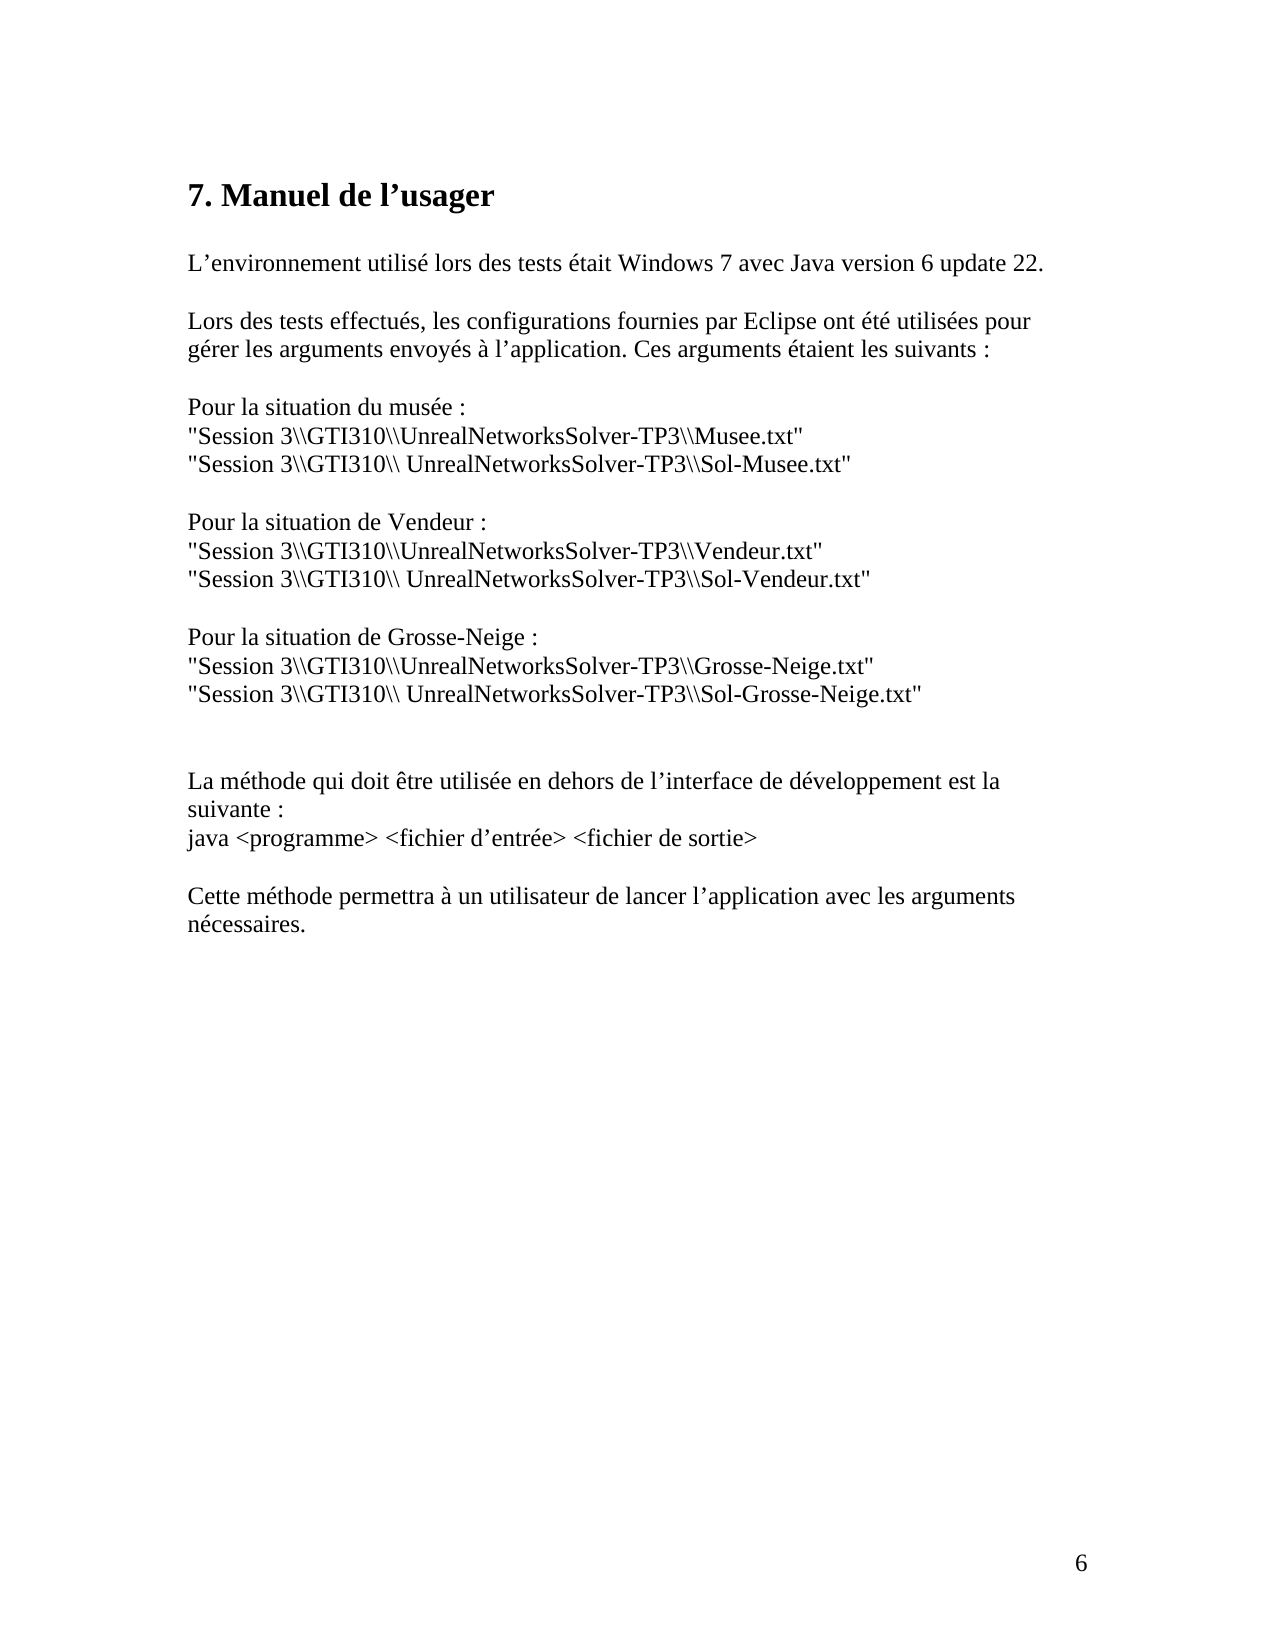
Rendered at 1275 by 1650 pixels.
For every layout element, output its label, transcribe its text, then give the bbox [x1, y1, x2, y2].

text java <programme> <fichier d’entrée> <fichier de sortie> [187, 823, 1087, 852]
text Pour la situation de Grosse-Neige : [187, 622, 1087, 651]
text "Session 3\\GTI310\\ UnrealNetworksSolver-TP3\\Sol-Musee.txt" [187, 449, 1087, 478]
text "Session 3\\GTI310\\UnrealNetworksSolver-TP3\\Grosse-Neige.txt" [187, 651, 1087, 679]
text Pour la situation de Vendeur : [187, 507, 1087, 536]
text Pour la situation du musée : [187, 392, 1087, 421]
text La méthode qui doit être utilisée en dehors de l’interface de développement est la suivante : [187, 766, 1087, 823]
text "Session 3\\GTI310\\ UnrealNetworksSolver-TP3\\Sol-Vendeur.txt" [187, 564, 1087, 593]
text "Session 3\\GTI310\\ UnrealNetworksSolver-TP3\\Sol-Grosse-Neige.txt" [187, 679, 1087, 708]
text Lors des tests effectués, les configurations fournies par Eclipse ont été utilisées pour gérer les arguments envoyés à l’application. Ces arguments étaient les suivants : [187, 306, 1087, 363]
text "Session 3\\GTI310\\UnrealNetworksSolver-TP3\\Musee.txt" [187, 421, 1087, 449]
subtitle 7. Manuel de l’usager [187, 175, 1087, 213]
text Cette méthode permettra à un utilisateur de lancer l’application avec les arguments nécessaires. [187, 881, 1087, 938]
text L’environnement utilisé lors des tests était Windows 7 avec Java version 6 update 22. [187, 248, 1087, 277]
text "Session 3\\GTI310\\UnrealNetworksSolver-TP3\\Vendeur.txt" [187, 536, 1087, 564]
